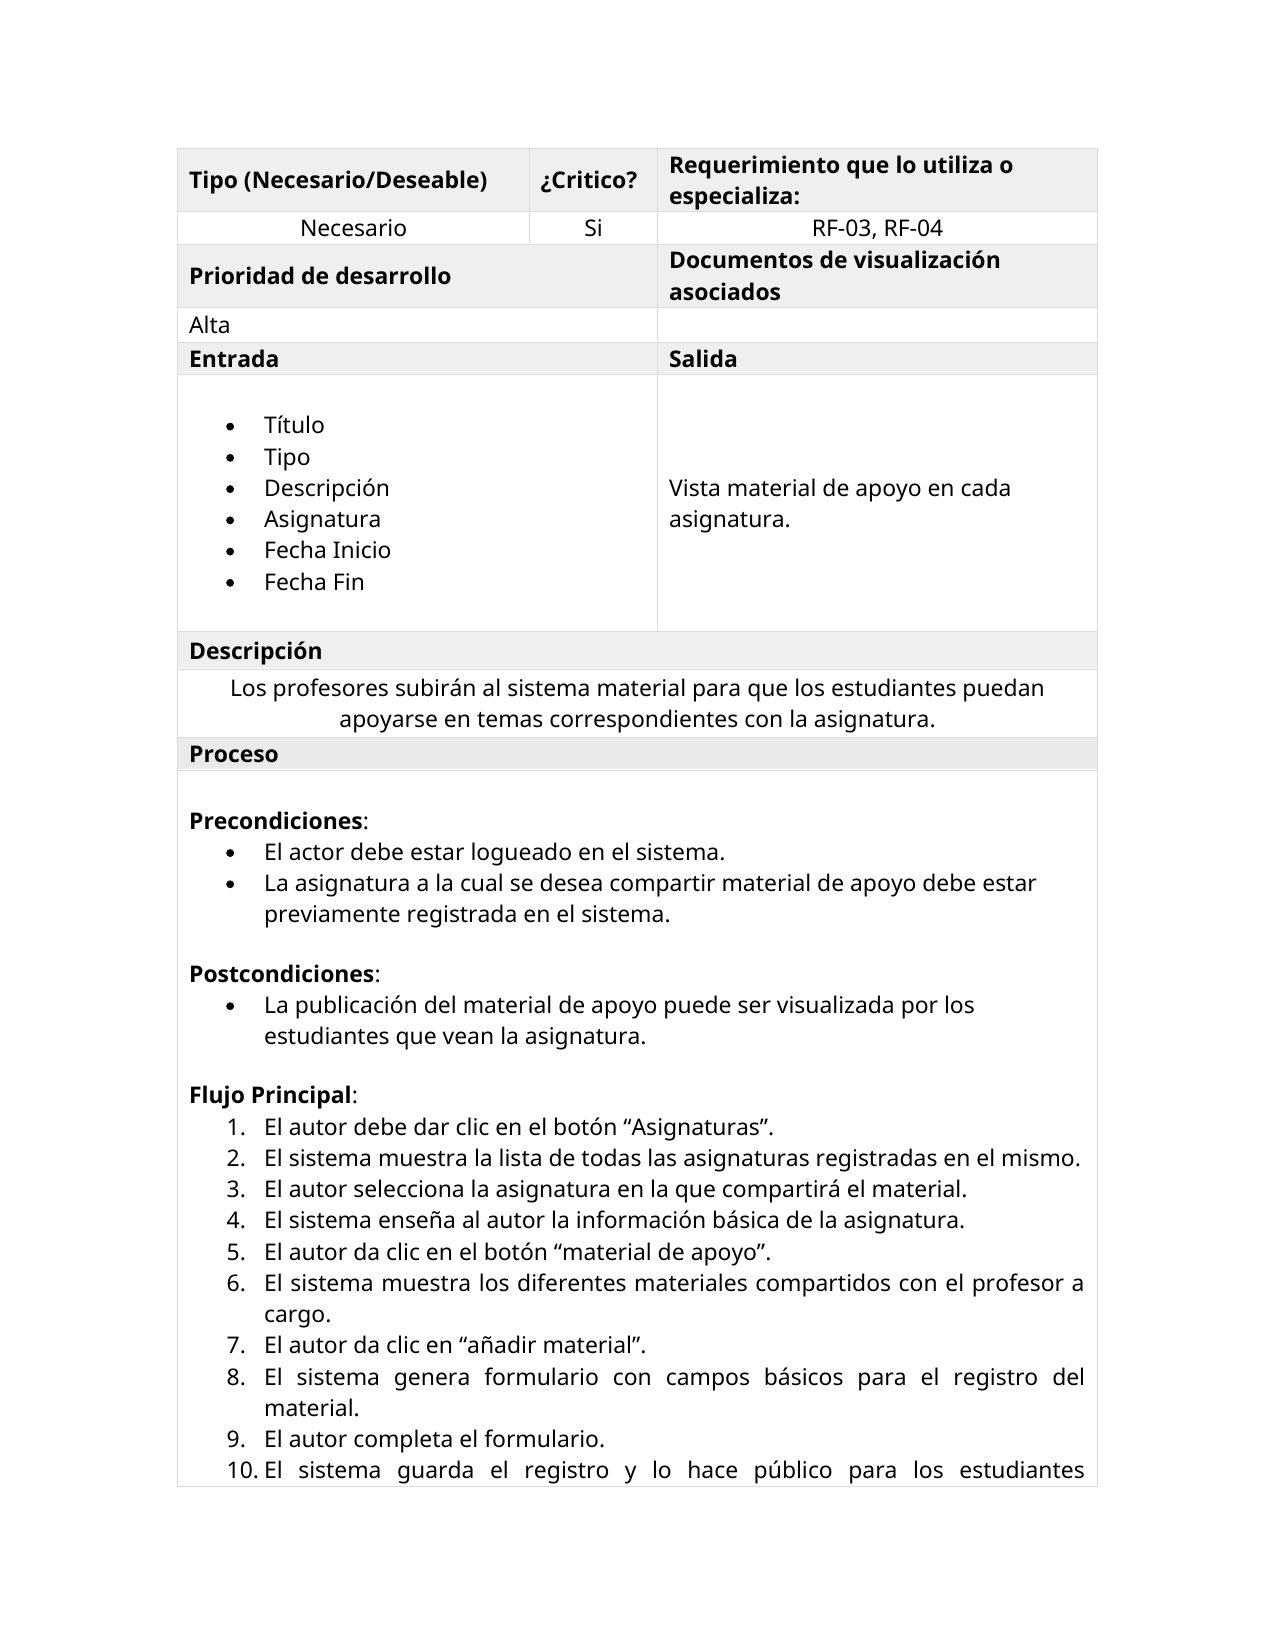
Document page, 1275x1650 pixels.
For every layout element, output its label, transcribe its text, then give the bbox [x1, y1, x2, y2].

table_cell Vista material de apoyo en cada asignatura. [658, 375, 1097, 631]
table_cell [178, 771, 1097, 1486]
table_cell Tipo (Necesario/Deseable) [178, 149, 529, 211]
table_cell Entrada [178, 343, 657, 374]
table_cell Salida [658, 343, 1097, 374]
table_cell Los profesores subirán al sistema material para que los estudiantes puedan apoyarse en temas correspondientes con la asignatura. [178, 670, 1097, 737]
table_cell RF-03, RF-04 [658, 212, 1097, 243]
table_cell Documentos de visualización asociados [658, 245, 1097, 307]
table_cell Prioridad de desarrollo [178, 245, 657, 307]
table_cell Título Tipo Descripción Asignatura Fecha Inicio Fecha Fin [178, 375, 657, 631]
table_cell Necesario [178, 212, 529, 243]
table_cell [658, 308, 1097, 342]
table_cell Descripción [178, 632, 1097, 668]
table_cell ¿Critico? [530, 149, 657, 211]
table_cell Si [530, 212, 657, 243]
table_cell Proceso [178, 738, 1097, 769]
table_cell Alta [178, 308, 657, 342]
table_cell Requerimiento que lo utiliza o especializa: [658, 149, 1097, 211]
